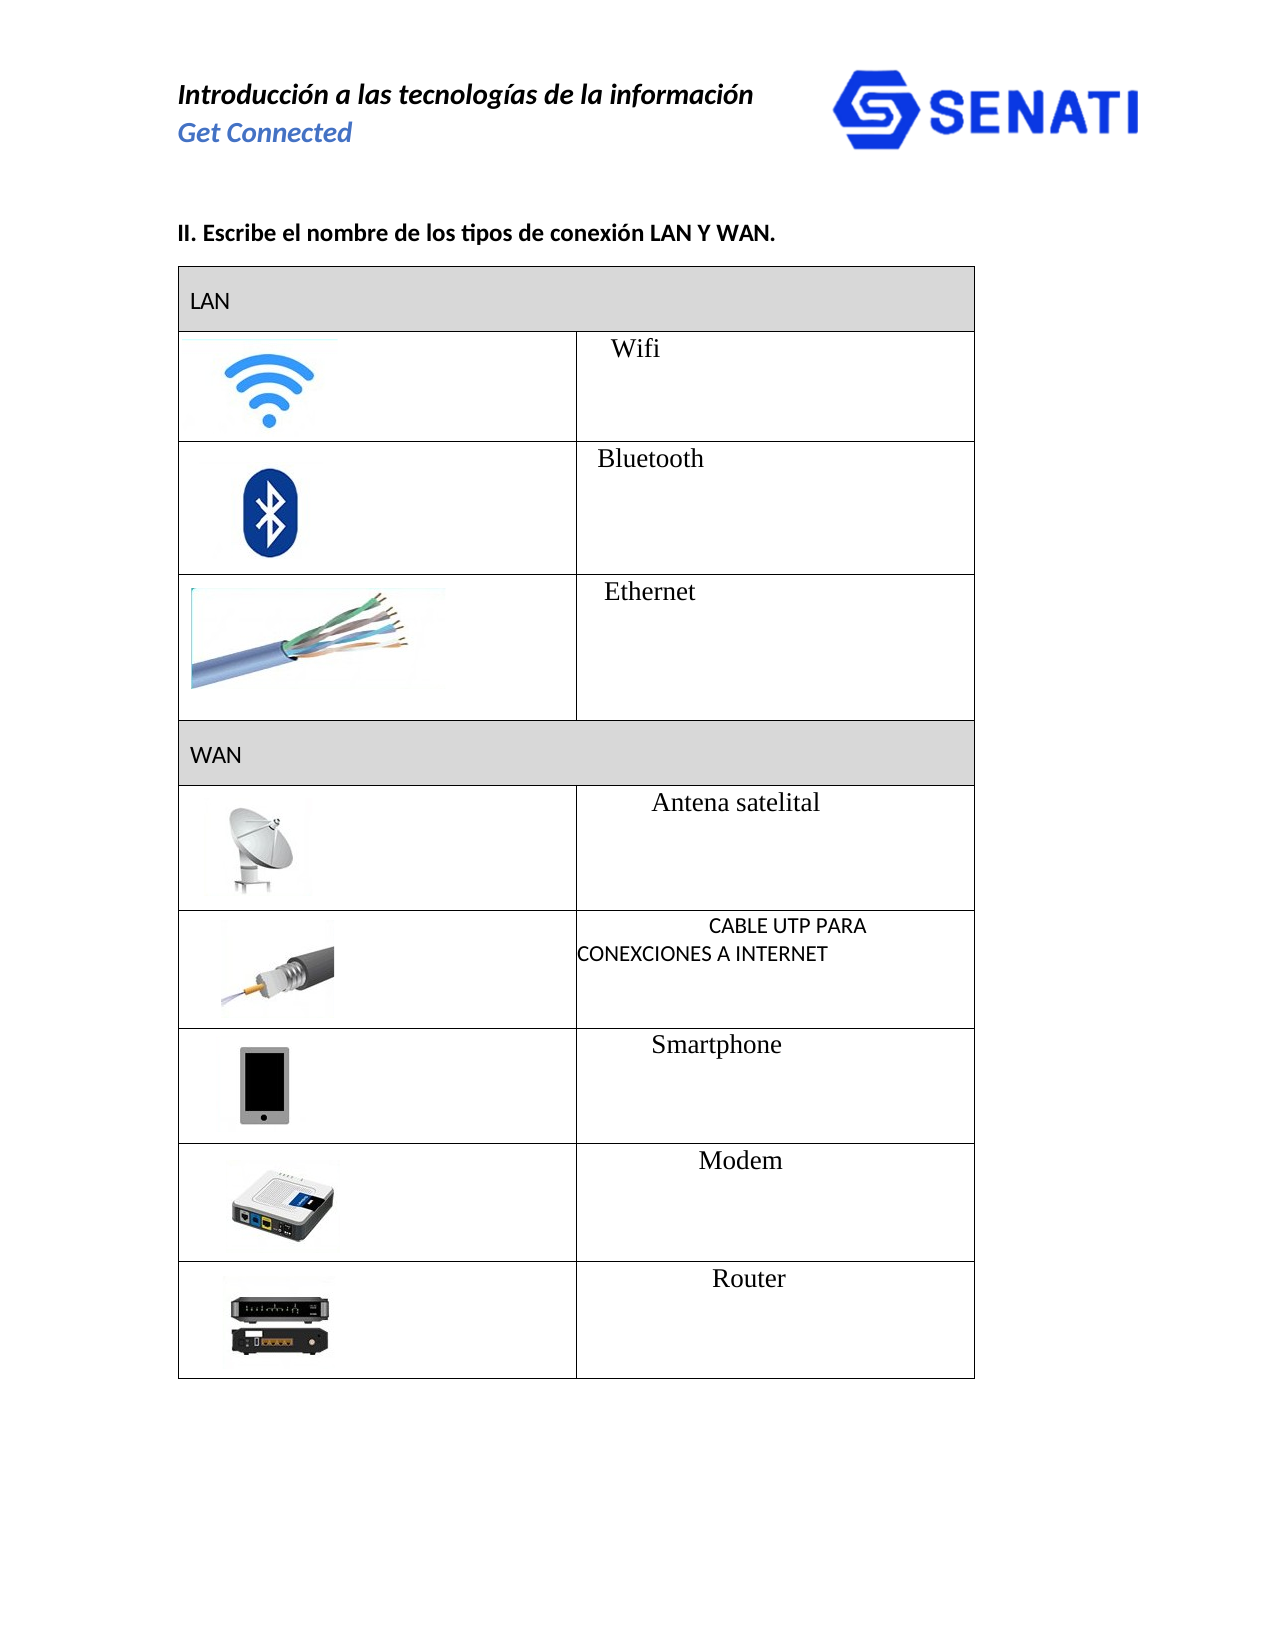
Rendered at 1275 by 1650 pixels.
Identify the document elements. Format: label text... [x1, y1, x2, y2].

table_cell WAN [179, 721, 974, 785]
picture [222, 1276, 336, 1369]
picture [182, 339, 338, 437]
table_cell Ethernet [577, 575, 974, 720]
table_cell [179, 911, 576, 1027]
table_header LAN [179, 267, 974, 331]
table_cell [179, 786, 576, 910]
picture [828, 57, 1139, 159]
table_cell Router [577, 1262, 974, 1378]
table_cell CABLE UTP PARA CONEXCIONES A INTERNET [577, 911, 974, 1027]
table_cell Antena satelital [577, 786, 974, 910]
table_cell [179, 442, 576, 574]
table_cell [179, 575, 576, 720]
table_cell [179, 1144, 576, 1261]
picture [221, 920, 335, 1018]
table_cell Wifi [577, 332, 974, 441]
picture [199, 462, 323, 559]
picture [203, 798, 313, 896]
picture [225, 1160, 340, 1253]
table_cell Smartphone [577, 1029, 974, 1143]
table_cell Modem [577, 1144, 974, 1261]
table_cell [179, 332, 576, 441]
picture [191, 588, 446, 689]
table_cell [179, 1262, 576, 1378]
table_cell Bluetooth [577, 442, 974, 574]
list Escribe el nombre de los tipos de conexión LAN Y WAN. [177, 218, 1096, 248]
picture [216, 1036, 307, 1132]
table_cell [179, 1029, 576, 1143]
